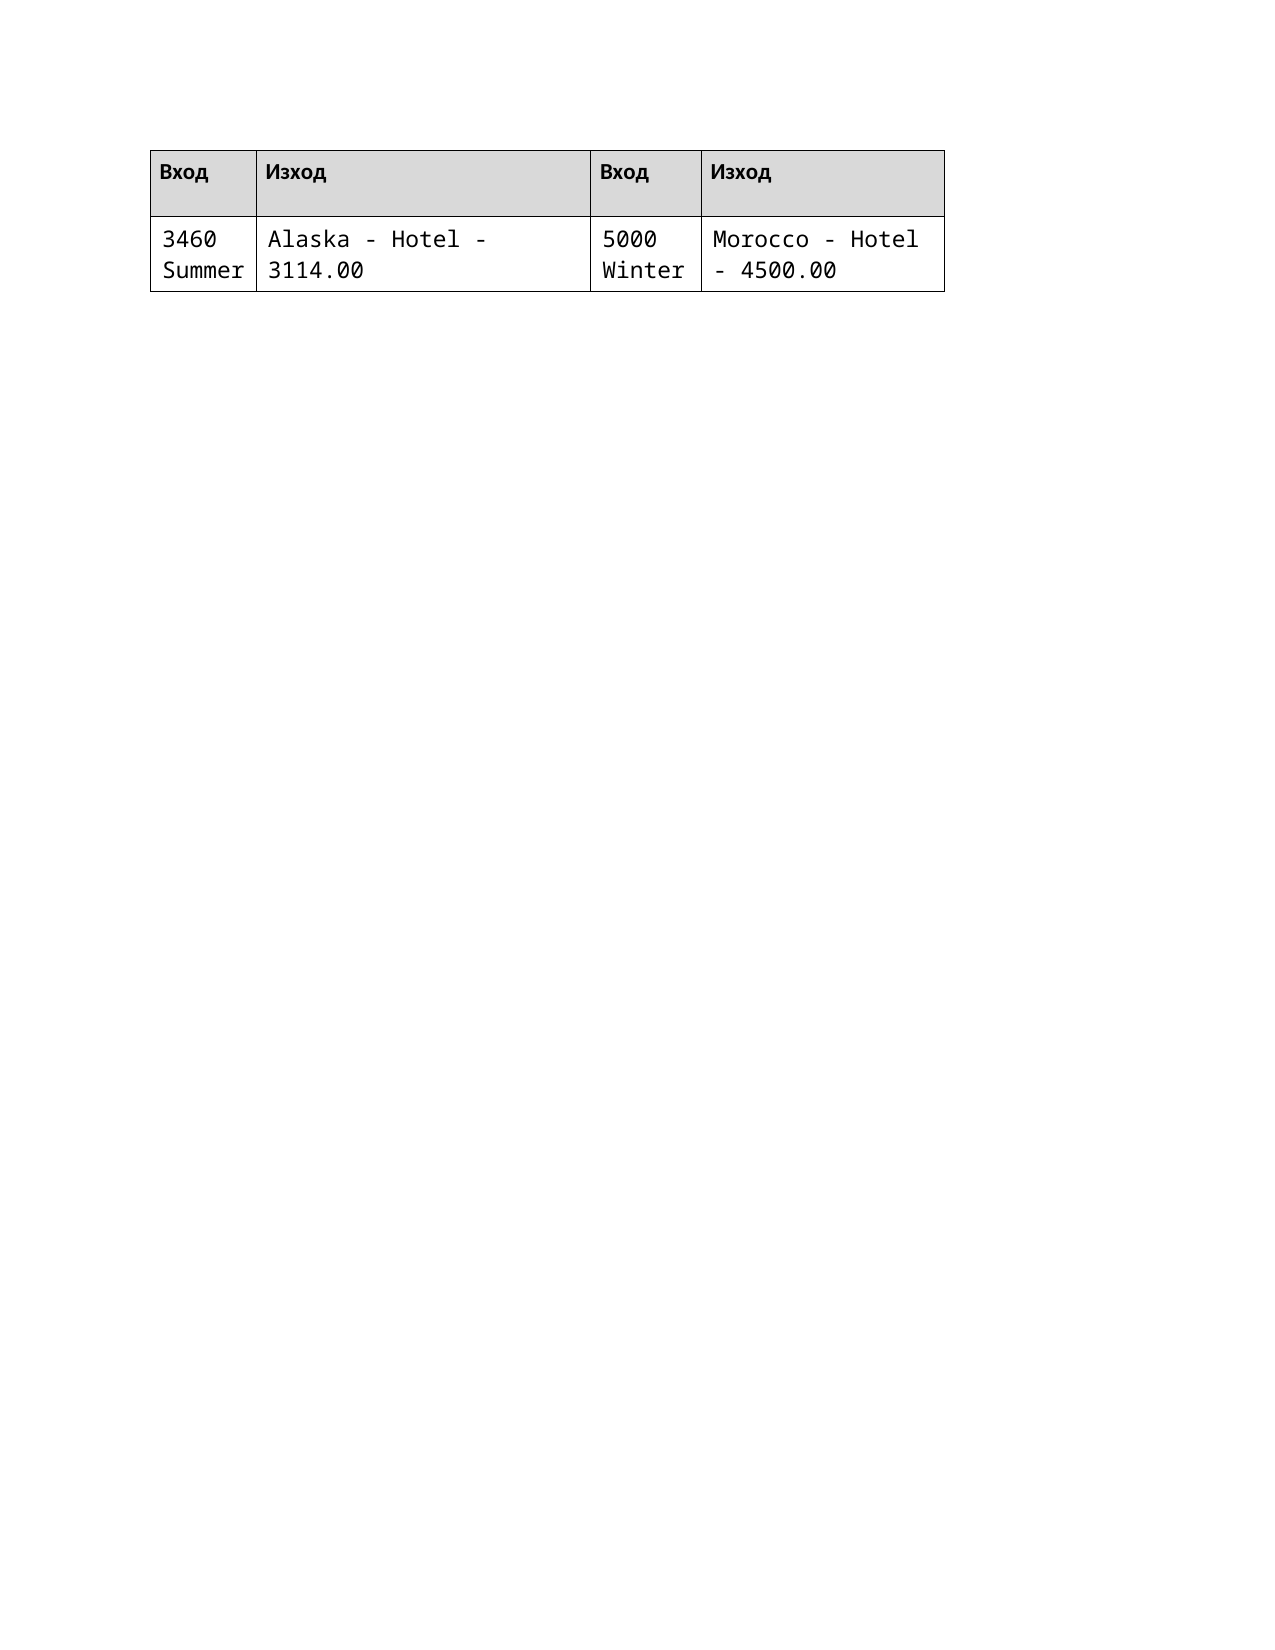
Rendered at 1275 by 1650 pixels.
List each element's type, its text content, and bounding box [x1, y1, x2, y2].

table_cell Alaska - Hotel - 3114.00 [257, 217, 590, 291]
table_cell Изход [257, 151, 590, 216]
table_cell Morocco - Hotel - 4500.00 [702, 217, 944, 291]
table_cell Вход [591, 151, 701, 216]
table_cell Вход [151, 151, 256, 216]
table_cell 3460 Summer [151, 217, 256, 291]
table_cell 5000 Winter [591, 217, 701, 291]
table_cell Изход [702, 151, 944, 216]
